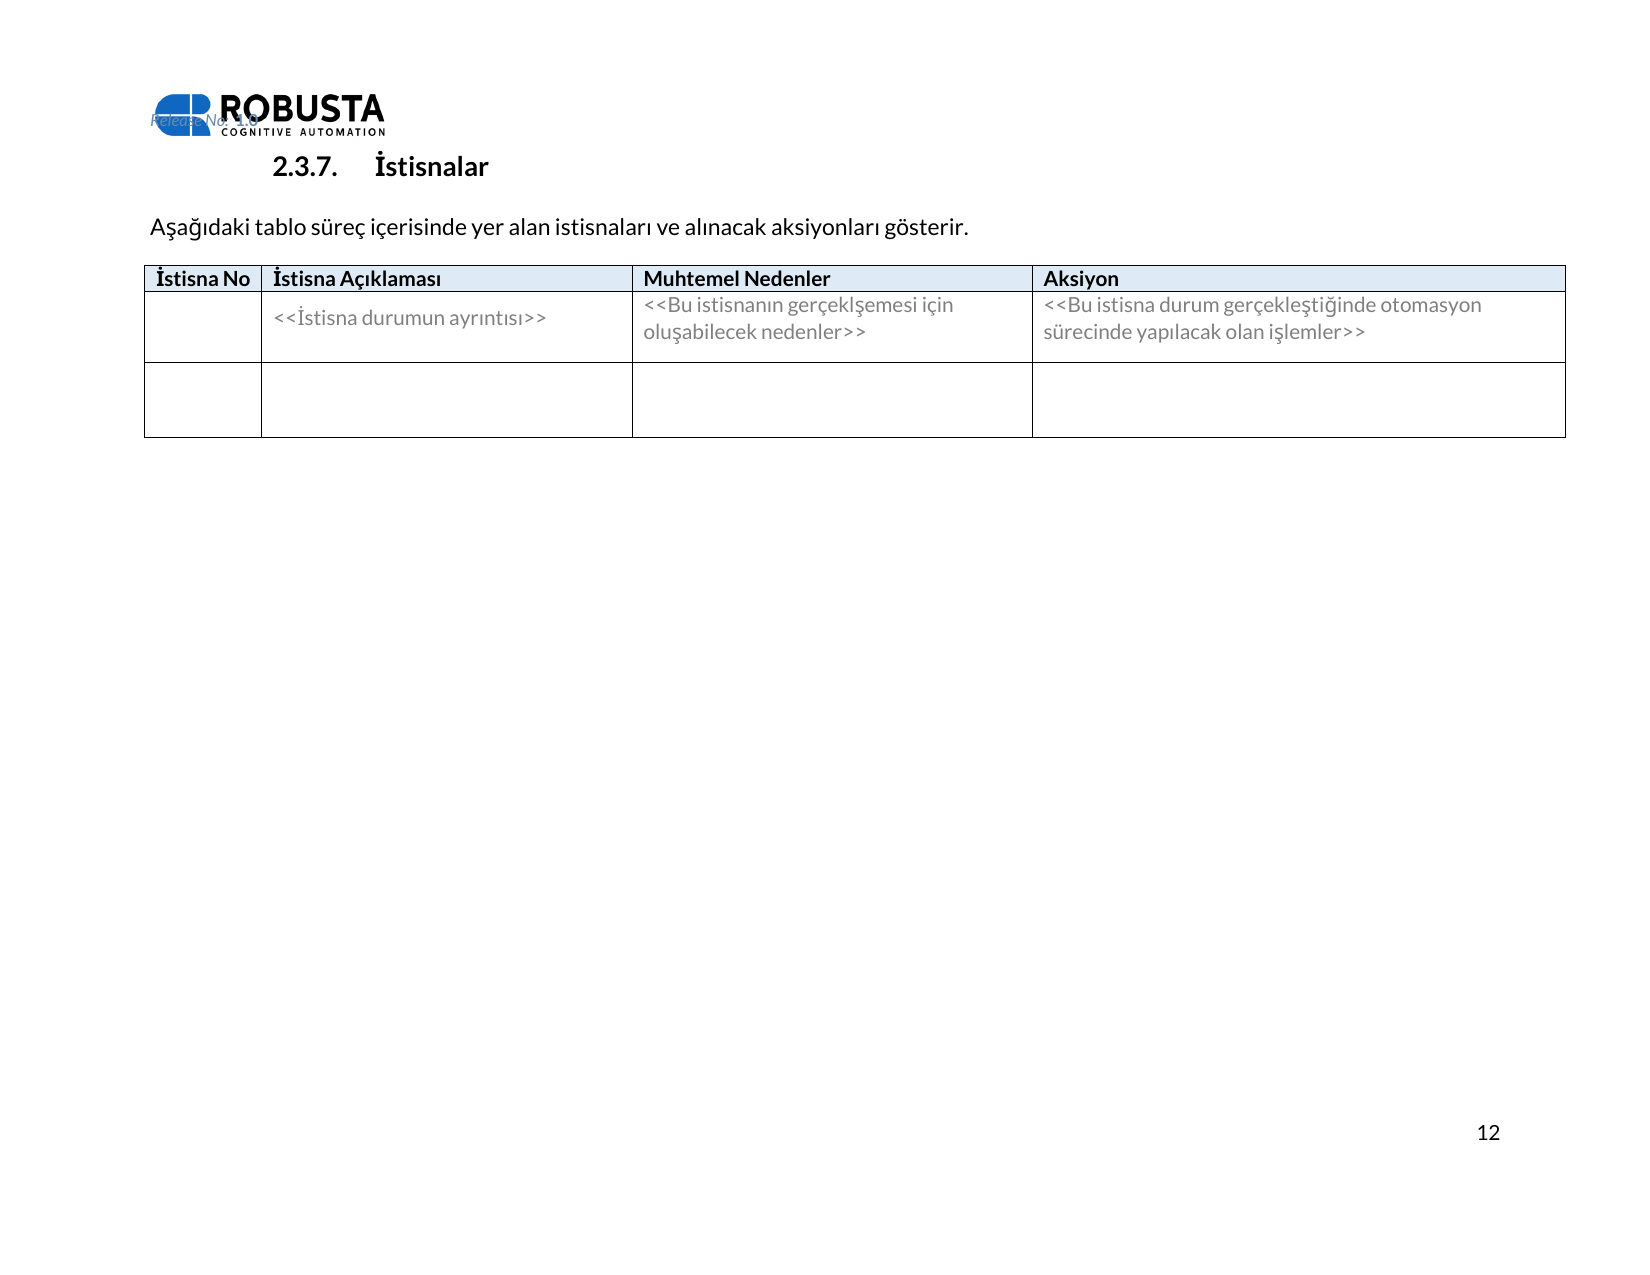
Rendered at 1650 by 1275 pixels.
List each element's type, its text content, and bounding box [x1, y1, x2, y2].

table_cell <<Bu istisnanın gerçeklşemesi için oluşabilecek nedenler>> [633, 292, 1032, 362]
table_cell [633, 363, 1032, 437]
table_header İstisna No [145, 266, 261, 291]
subtitle İstisnalar [337, 150, 1500, 182]
picture [150, 84, 395, 145]
table_header İstisna Açıklaması [262, 266, 632, 291]
table_cell [262, 363, 632, 437]
table_cell <<İstisna durumun ayrıntısı>> [262, 292, 632, 362]
table_cell <<Bu istisna durum gerçekleştiğinde otomasyon sürecinde yapılacak olan işlemler>> [1033, 292, 1565, 362]
table_cell [1033, 363, 1565, 437]
table_cell [145, 292, 261, 362]
table_header Aksiyon [1033, 266, 1565, 291]
table_header Muhtemel Nedenler [633, 266, 1032, 291]
table_cell [145, 363, 261, 437]
text Aşağıdaki tablo süreç içerisinde yer alan istisnaları ve alınacak aksiyonları gösterir. [150, 212, 1500, 240]
